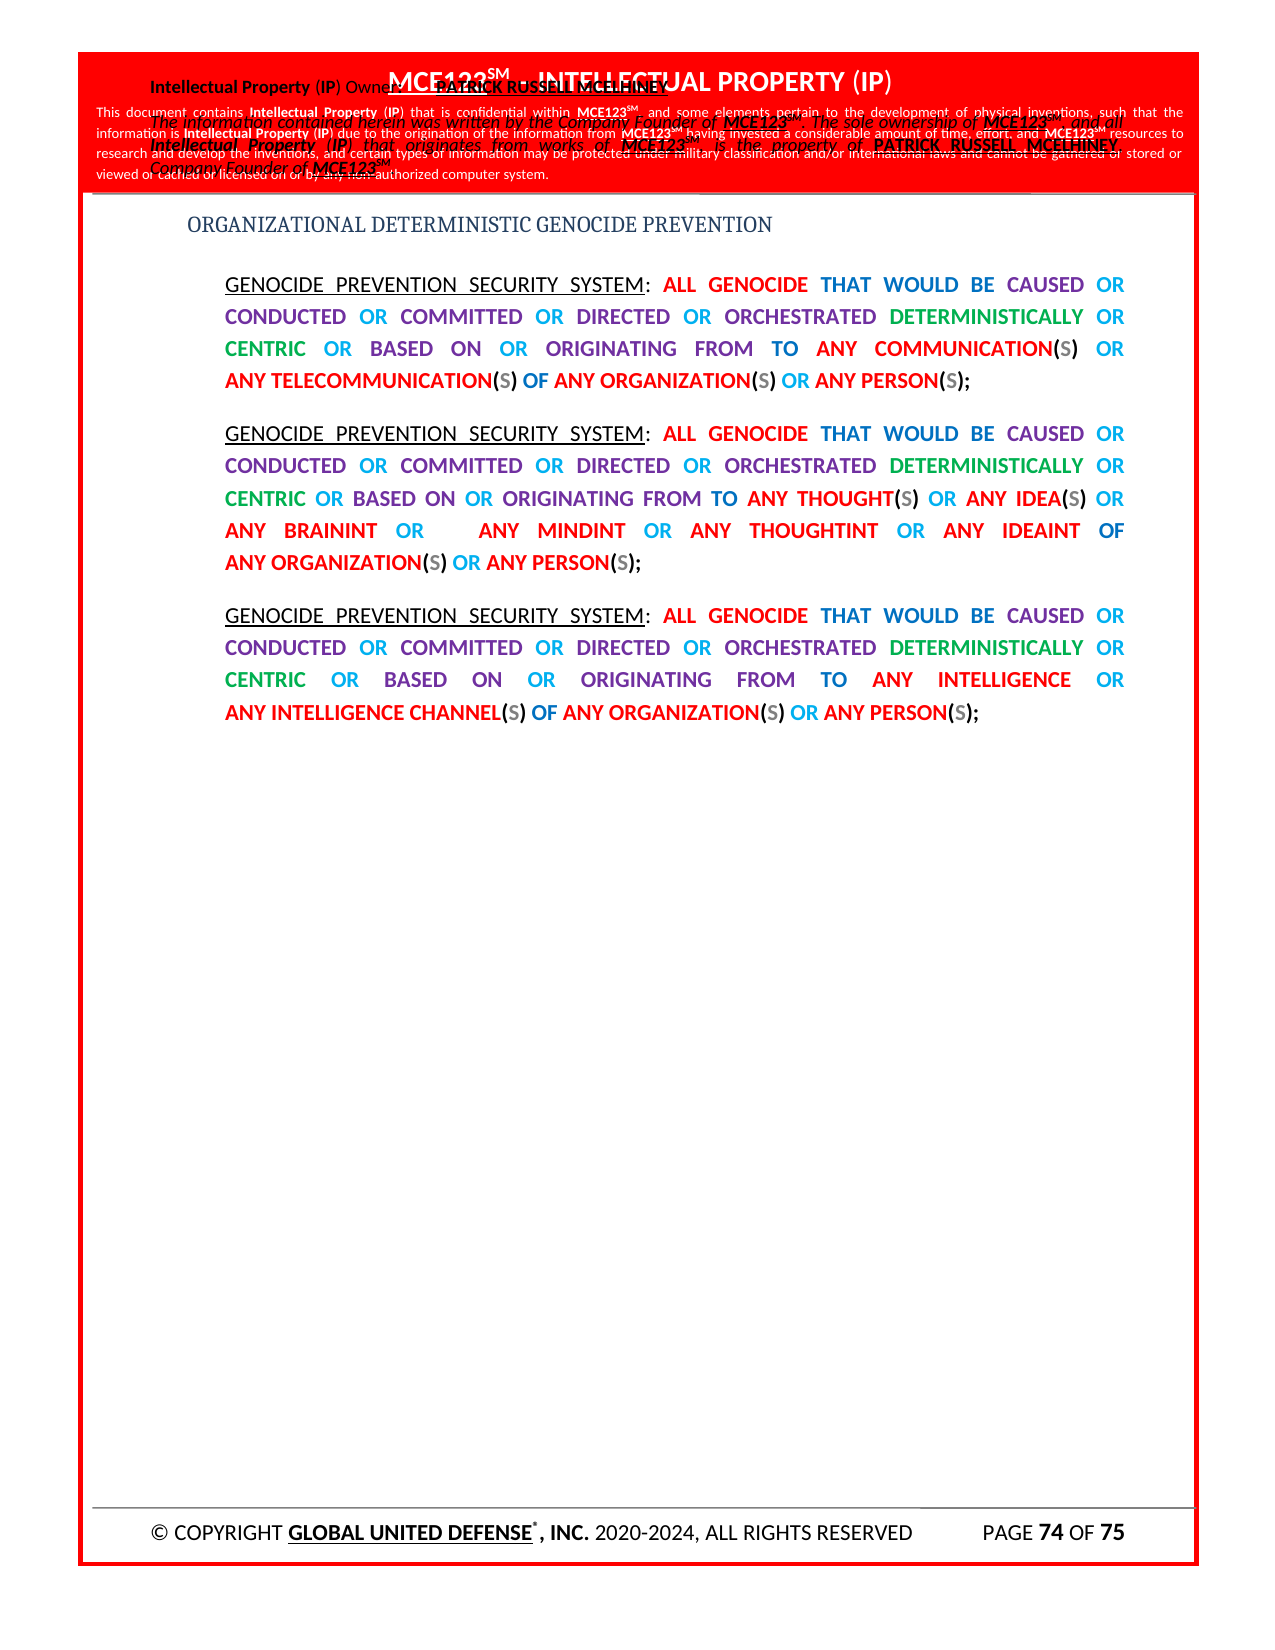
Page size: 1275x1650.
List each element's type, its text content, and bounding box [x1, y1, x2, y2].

text GENOCIDE PREVENTION SECURITY SYSTEM: ALL GENOCIDE THAT WOULD BE CAUSED OR CONDUCTED OR COMMITTED OR DIRECTED OR ORCHESTRATED DETERMINISTICALLY OR CENTRIC OR BASED ON OR ORIGINATING FROM TO ANY THOUGHT(S) OR ANY IDEA(S) OR ANY BRAININT OR ANY MINDINT OR ANY THOUGHTINT OR ANY IDEAINT OF ANY ORGANIZATION(S) OR ANY PERSON(S); [225, 419, 1125, 576]
text GENOCIDE PREVENTION SECURITY SYSTEM: ALL GENOCIDE THAT WOULD BE CAUSED OR CONDUCTED OR COMMITTED OR DIRECTED OR ORCHESTRATED DETERMINISTICALLY OR CENTRIC OR BASED ON OR ORIGINATING FROM TO ANY INTELLIGENCE OR ANY INTELLIGENCE CHANNEL(S) OF ANY ORGANIZATION(S) OR ANY PERSON(S); [225, 601, 1125, 726]
text GENOCIDE PREVENTION SECURITY SYSTEM: ALL GENOCIDE THAT WOULD BE CAUSED OR CONDUCTED OR COMMITTED OR DIRECTED OR ORCHESTRATED DETERMINISTICALLY OR CENTRIC OR BASED ON OR ORIGINATING FROM TO ANY COMMUNICATION(S) OR ANY TELECOMMUNICATION(S) OF ANY ORGANIZATION(S) OR ANY PERSON(S); [225, 270, 1125, 394]
subtitle ORGANIZATIONAL DETERMINISTIC GENOCIDE PREVENTION [187, 212, 1125, 238]
